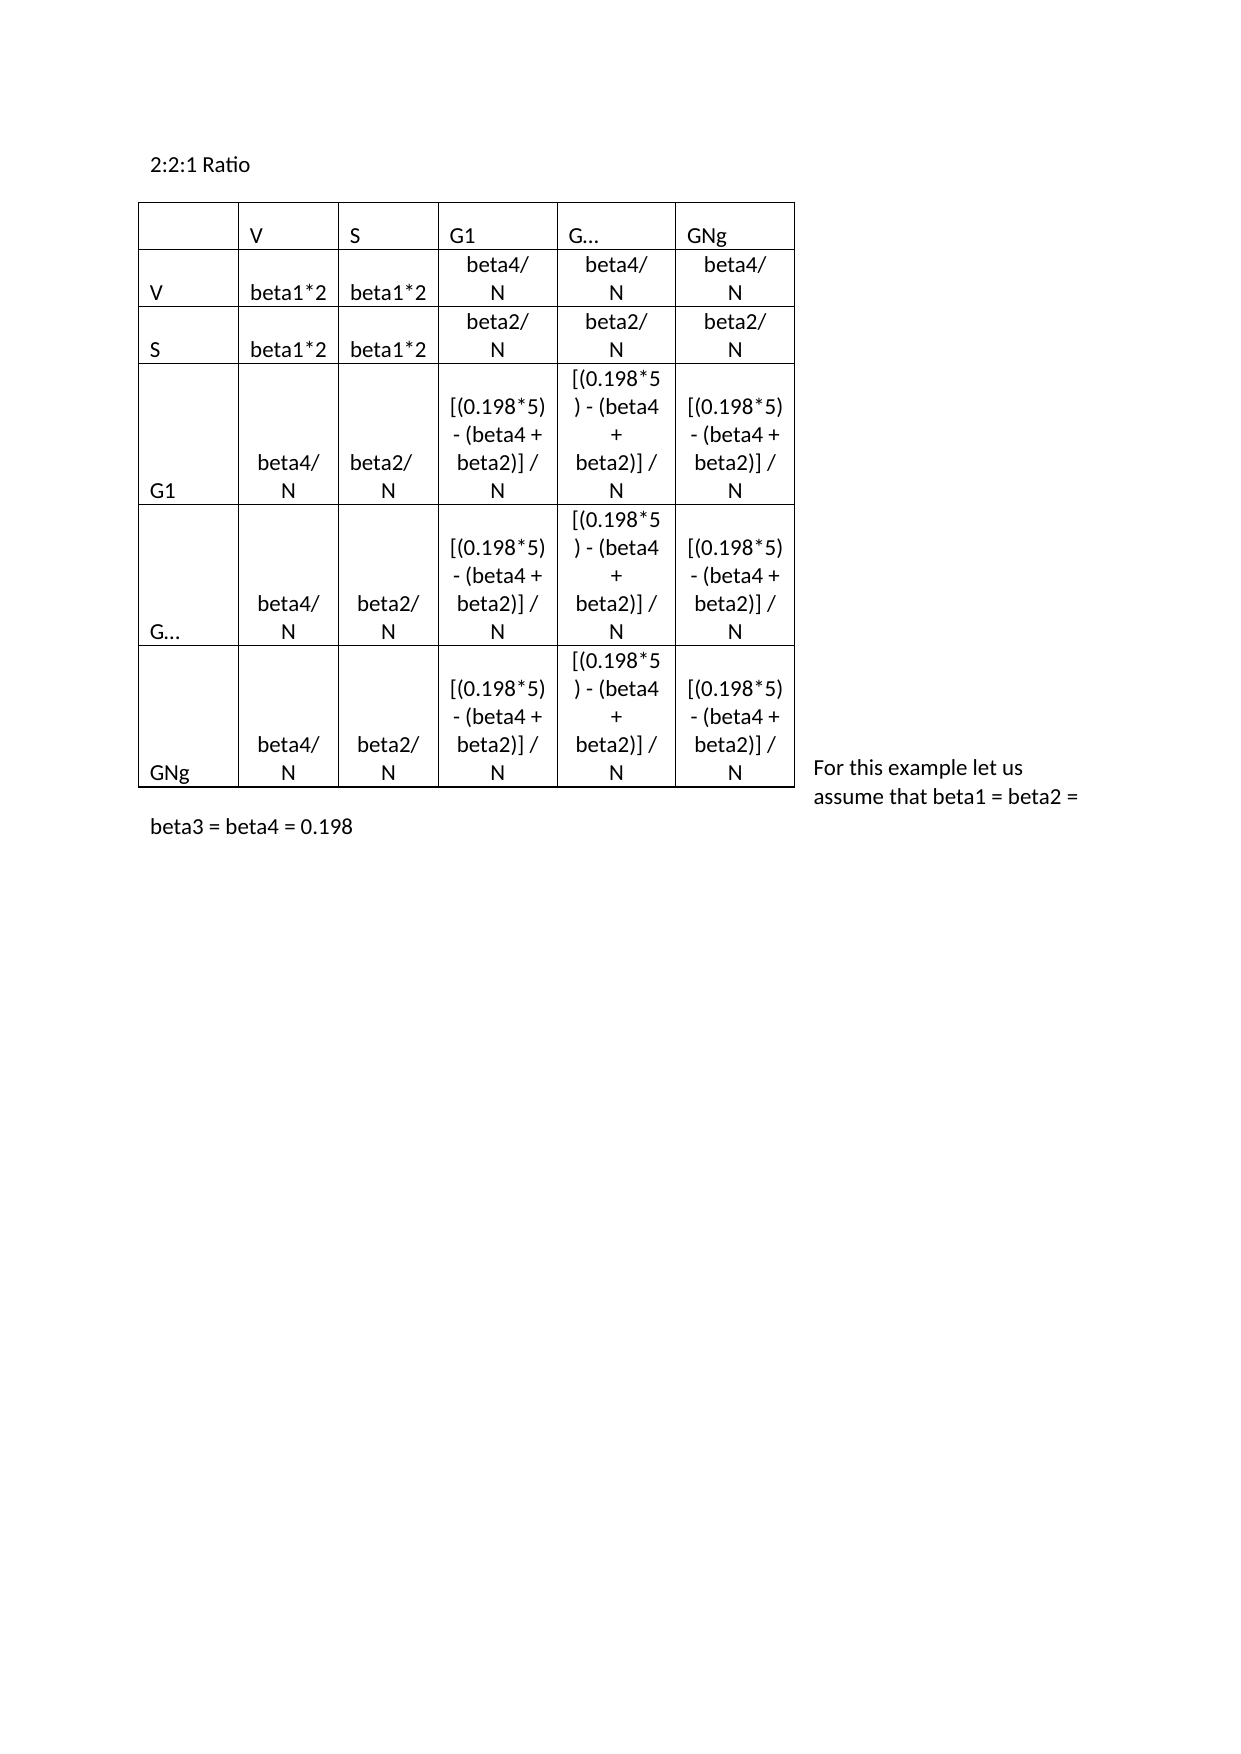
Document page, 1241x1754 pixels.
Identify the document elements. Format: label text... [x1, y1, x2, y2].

table_cell GNg [139, 646, 238, 786]
table_cell [(0.198*5) - (beta4 + beta2)] / N [558, 364, 675, 504]
text For this example let us assume that beta1 = beta2 = beta3 = beta4 = 0.198 [150, 753, 1090, 840]
table_cell G… [139, 505, 238, 645]
table_cell beta4/ N [439, 250, 557, 306]
table_cell beta2/ N [558, 307, 675, 363]
table_cell [(0.198*5) - (beta4 + beta2)] / N [676, 505, 794, 645]
text 2:2:1 Ratio [150, 150, 1090, 178]
table_header S [339, 203, 438, 249]
table_cell beta2/ N [676, 307, 794, 363]
table_cell beta4/ N [239, 364, 338, 504]
table_cell beta4/ N [676, 250, 794, 306]
table_cell beta1*2 [239, 250, 338, 306]
table_cell G1 [139, 364, 238, 504]
table_cell [(0.198*5) - (beta4 + beta2)] / N [439, 364, 557, 504]
table_header V [239, 203, 338, 249]
table_cell beta2/ N [339, 505, 438, 645]
table_cell beta2/ N [339, 364, 438, 504]
table_cell beta4/ N [239, 646, 338, 786]
table_cell beta2/ N [439, 307, 557, 363]
table_cell [(0.198*5) - (beta4 + beta2)] / N [676, 364, 794, 504]
table_cell [(0.198*5) - (beta4 + beta2)] / N [439, 646, 557, 786]
table_cell beta1*2 [339, 250, 438, 306]
table_cell [(0.198*5) - (beta4 + beta2)] / N [558, 646, 675, 786]
table_cell beta1*2 [239, 307, 338, 363]
table_cell S [139, 307, 238, 363]
table_header G1 [439, 203, 557, 249]
table_header GNg [676, 203, 794, 249]
table_cell beta2/ N [339, 646, 438, 786]
table_cell beta1*2 [339, 307, 438, 363]
table_cell V [139, 250, 238, 306]
table_cell [(0.198*5) - (beta4 + beta2)] / N [558, 505, 675, 645]
table_cell [(0.198*5) - (beta4 + beta2)] / N [676, 646, 794, 786]
table_cell [(0.198*5) - (beta4 + beta2)] / N [439, 505, 557, 645]
table_cell beta4/ N [558, 250, 675, 306]
table_header [139, 203, 238, 249]
table_cell beta4/ N [239, 505, 338, 645]
table_header G… [558, 203, 675, 249]
